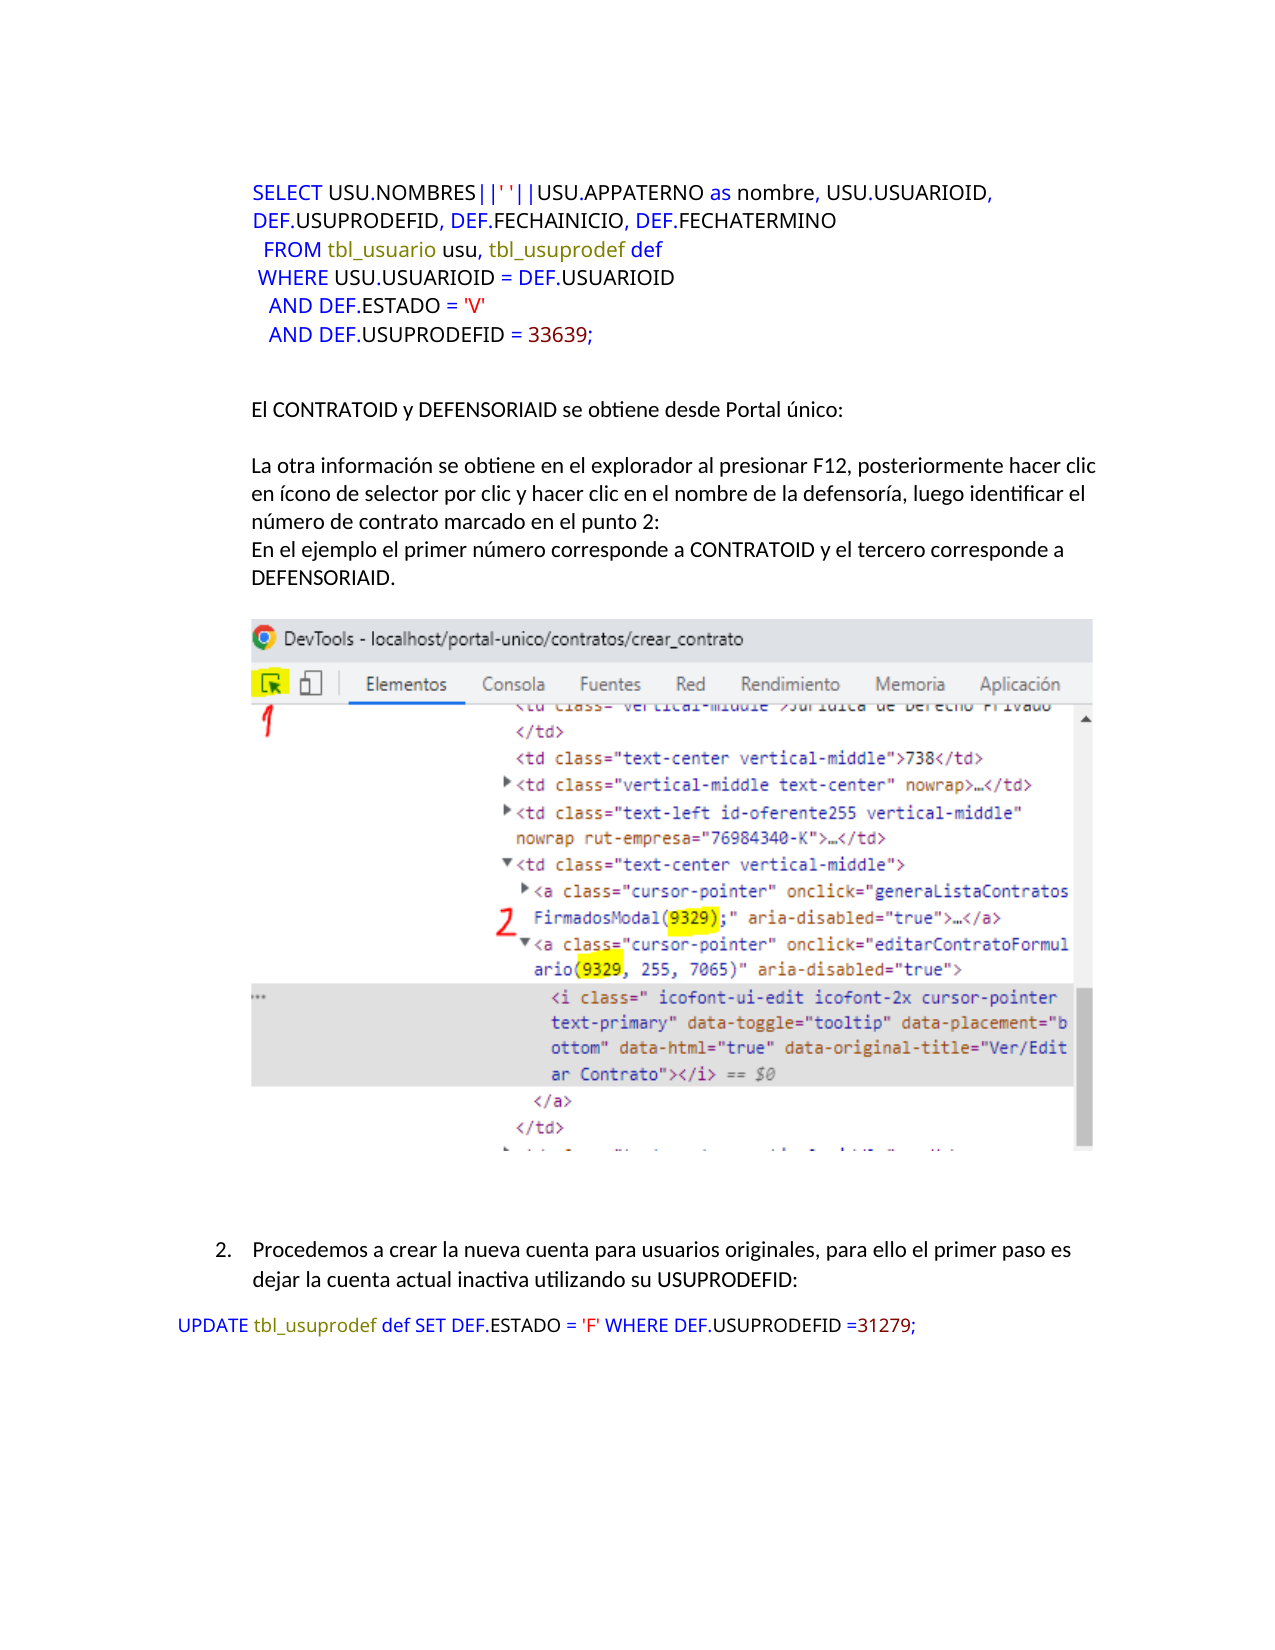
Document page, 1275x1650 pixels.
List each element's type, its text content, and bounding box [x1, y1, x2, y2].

list AND DEF.ESTADO = 'V' [252, 292, 1098, 320]
list FROM tbl_usuario usu, tbl_usuprodef def [252, 235, 1098, 263]
list SELECT USU.NOMBRES||' '||USU.APPATERNO as nombre, USU.USUARIOID, DEF.USUPRODEFID, DEF.FECHAINICIO, DEF.FECHATERMINO [252, 178, 1098, 235]
text UPDATE tbl_usuprodef def SET DEF.ESTADO = 'F' WHERE DEF.USUPRODEFID =31279; [177, 1312, 1098, 1337]
text El CONTRATOID y DEFENSORIAID se obtiene desde Portal único: [177, 395, 1098, 423]
list AND DEF.USUPRODEFID = 33639; [252, 320, 1098, 348]
picture [251, 619, 1093, 1151]
list WHERE USU.USUARIOID = DEF.USUARIOID [252, 263, 1098, 292]
text La otra información se obtiene en el explorador al presionar F12, posteriormente hacer clic en ícono de selector por clic y hacer clic en el nombre de la defensoría, luego identificar el número de contrato marcado en el punto 2: [251, 451, 1098, 535]
list Procedemos a crear la nueva cuenta para usuarios originales, para ello el primer paso es dejar la cuenta actual inactiva utilizando su USUPRODEFID: [215, 1235, 1098, 1293]
text En el ejemplo el primer número corresponde a CONTRATOID y el tercero corresponde a DEFENSORIAID. [251, 535, 1098, 591]
